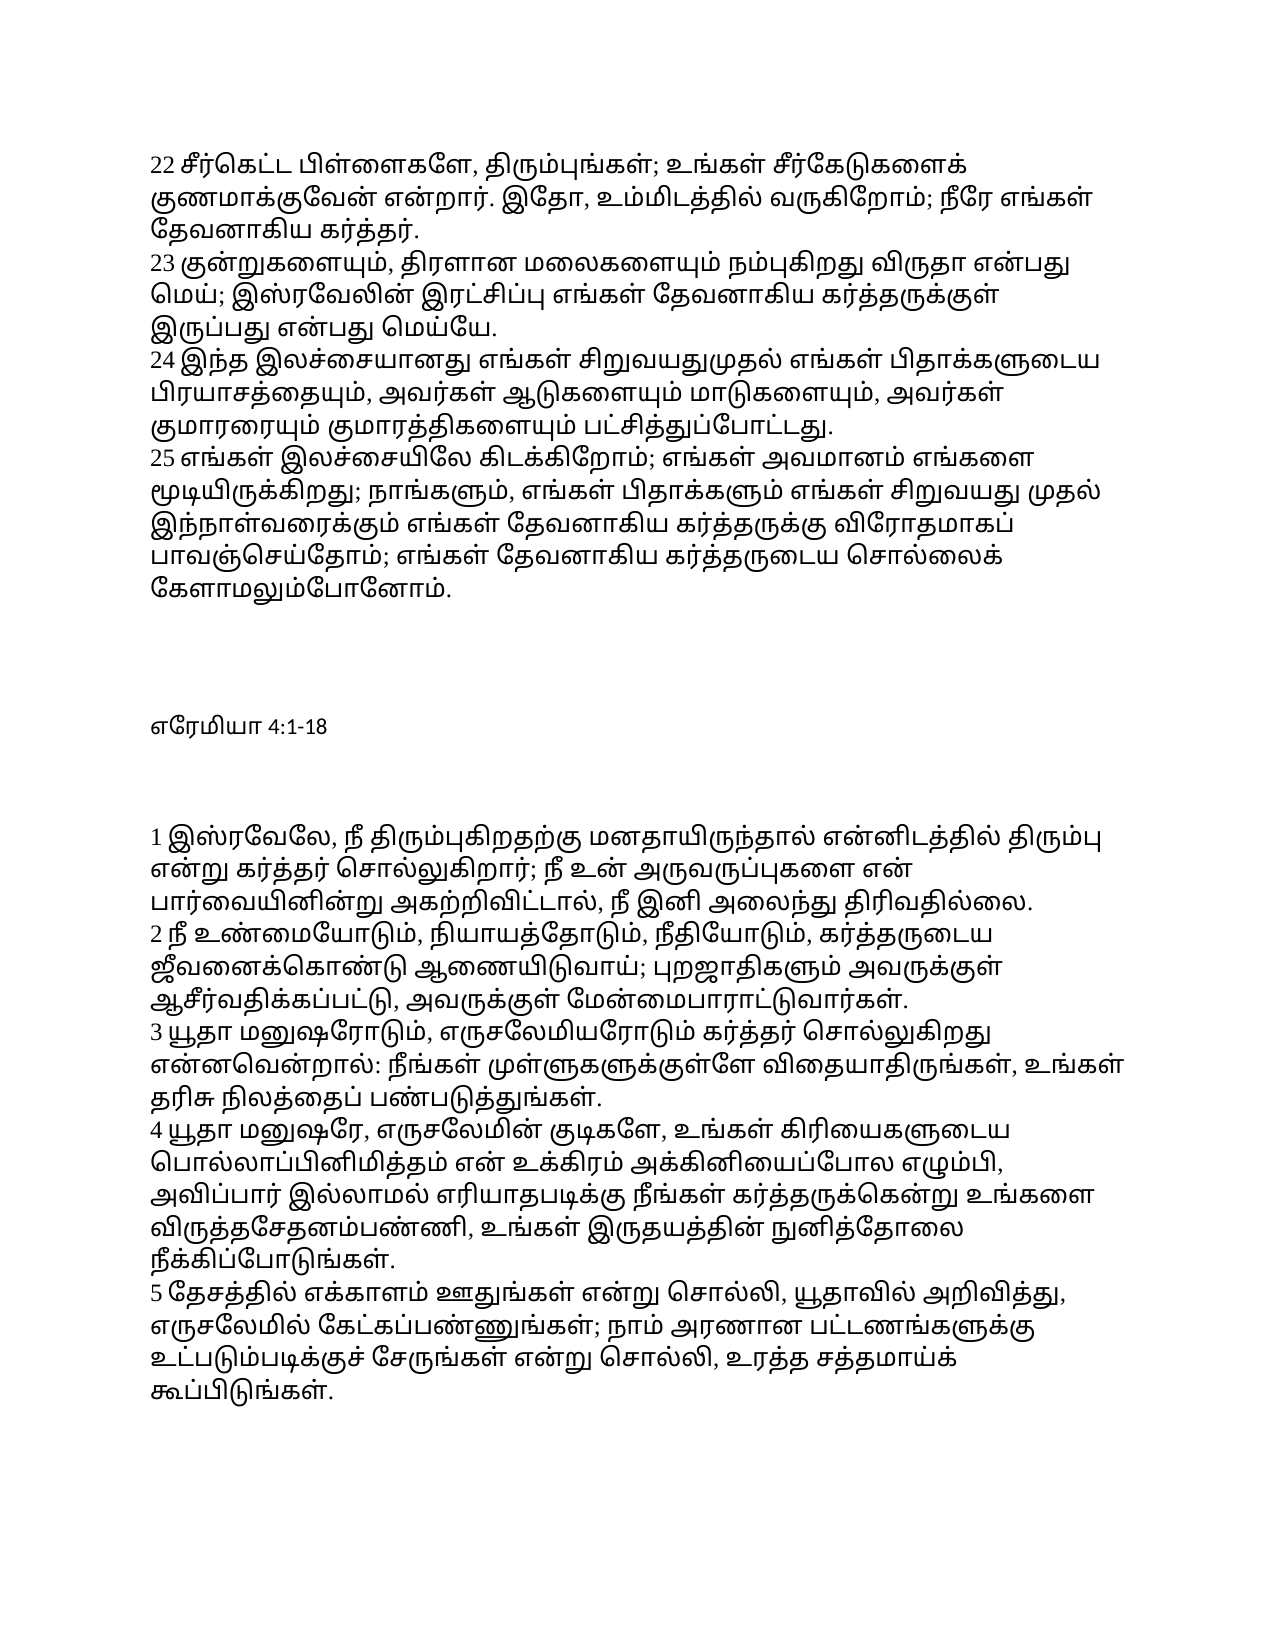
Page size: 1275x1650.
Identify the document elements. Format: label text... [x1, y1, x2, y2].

text 24இந்த இலச்சையானது எங்கள் சிறுவயதுமுதல் எங்கள் பிதாக்களுடைய பிரயாசத்தையும், அவர்கள் ஆடுகளையும் மாடுகளையும், அவர்கள் குமாரரையும் குமாரத்திகளையும் பட்சித்துப்போட்டது. [150, 346, 1125, 443]
text 3யூதா மனுஷரோடும், எருசலேமியரோடும் கர்த்தர் சொல்லுகிறது என்னவென்றால்: நீங்கள் முள்ளுகளுக்குள்ளே விதையாதிருங்கள், உங்கள் தரிசு நிலத்தைப் பண்படுத்துங்கள். [150, 1017, 1125, 1115]
text எரேமியா 4:1-18 [150, 712, 1125, 743]
text 1இஸ்ரவேலே, நீ திரும்புகிறதற்கு மனதாயிருந்தால் என்னிடத்தில் திரும்பு என்று கர்த்தர் சொல்லுகிறார்; நீ உன் அருவருப்புகளை என் பார்வையினின்று அகற்றிவிட்டால், நீ இனி அலைந்து திரிவதில்லை. [150, 822, 1125, 919]
text 25எங்கள் இலச்சையிலே கிடக்கிறோம்; எங்கள் அவமானம் எங்களை மூடியிருக்கிறது; நாங்களும், எங்கள் பிதாக்களும் எங்கள் சிறுவயது முதல் இந்நாள்வரைக்கும் எங்கள் தேவனாகிய கர்த்தருக்கு விரோதமாகப் பாவஞ்செய்தோம்; எங்கள் தேவனாகிய கர்த்தருடைய சொல்லைக் கேளாமலும்போனோம். [150, 443, 1125, 606]
text 2நீ உண்மையோடும், நியாயத்தோடும், நீதியோடும், கர்த்தருடைய ஜீவனைக்கொண்டு ஆணையிடுவாய்; புறஜாதிகளும் அவருக்குள் ஆசீர்வதிக்கப்பட்டு, அவருக்குள் மேன்மைபாராட்டுவார்கள். [150, 919, 1125, 1017]
text 5தேசத்தில் எக்காளம் ஊதுங்கள் என்று சொல்லி, யூதாவில் அறிவித்து, எருசலேமில் கேட்கப்பண்ணுங்கள்; நாம் அரணான பட்டணங்களுக்கு உட்படும்படிக்குச் சேருங்கள் என்று சொல்லி, உரத்த சத்தமாய்க் கூப்பிடுங்கள். [150, 1278, 1125, 1409]
text 22சீர்கெட்ட பிள்ளைகளே, திரும்புங்கள்; உங்கள் சீர்கேடுகளைக் குணமாக்குவேன் என்றார். இதோ, உம்மிடத்தில் வருகிறோம்; நீரே எங்கள் தேவனாகிய கர்த்தர். [150, 150, 1125, 248]
text 4யூதா மனுஷரே, எருசலேமின் குடிகளே, உங்கள் கிரியைகளுடைய பொல்லாப்பினிமித்தம் என் உக்கிரம் அக்கினியைப்போல எழும்பி, அவிப்பார் இல்லாமல் எரியாதபடிக்கு நீங்கள் கர்த்தருக்கென்று உங்களை விருத்தசேதனம்பண்ணி, உங்கள் இருதயத்தின் நுனித்தோலை நீக்கிப்போடுங்கள். [150, 1115, 1125, 1278]
text 23குன்றுகளையும், திரளான மலைகளையும் நம்புகிறது விருதா என்பது மெய்; இஸ்ரவேலின் இரட்சிப்பு எங்கள் தேவனாகிய கர்த்தருக்குள் இருப்பது என்பது மெய்யே. [150, 248, 1125, 346]
